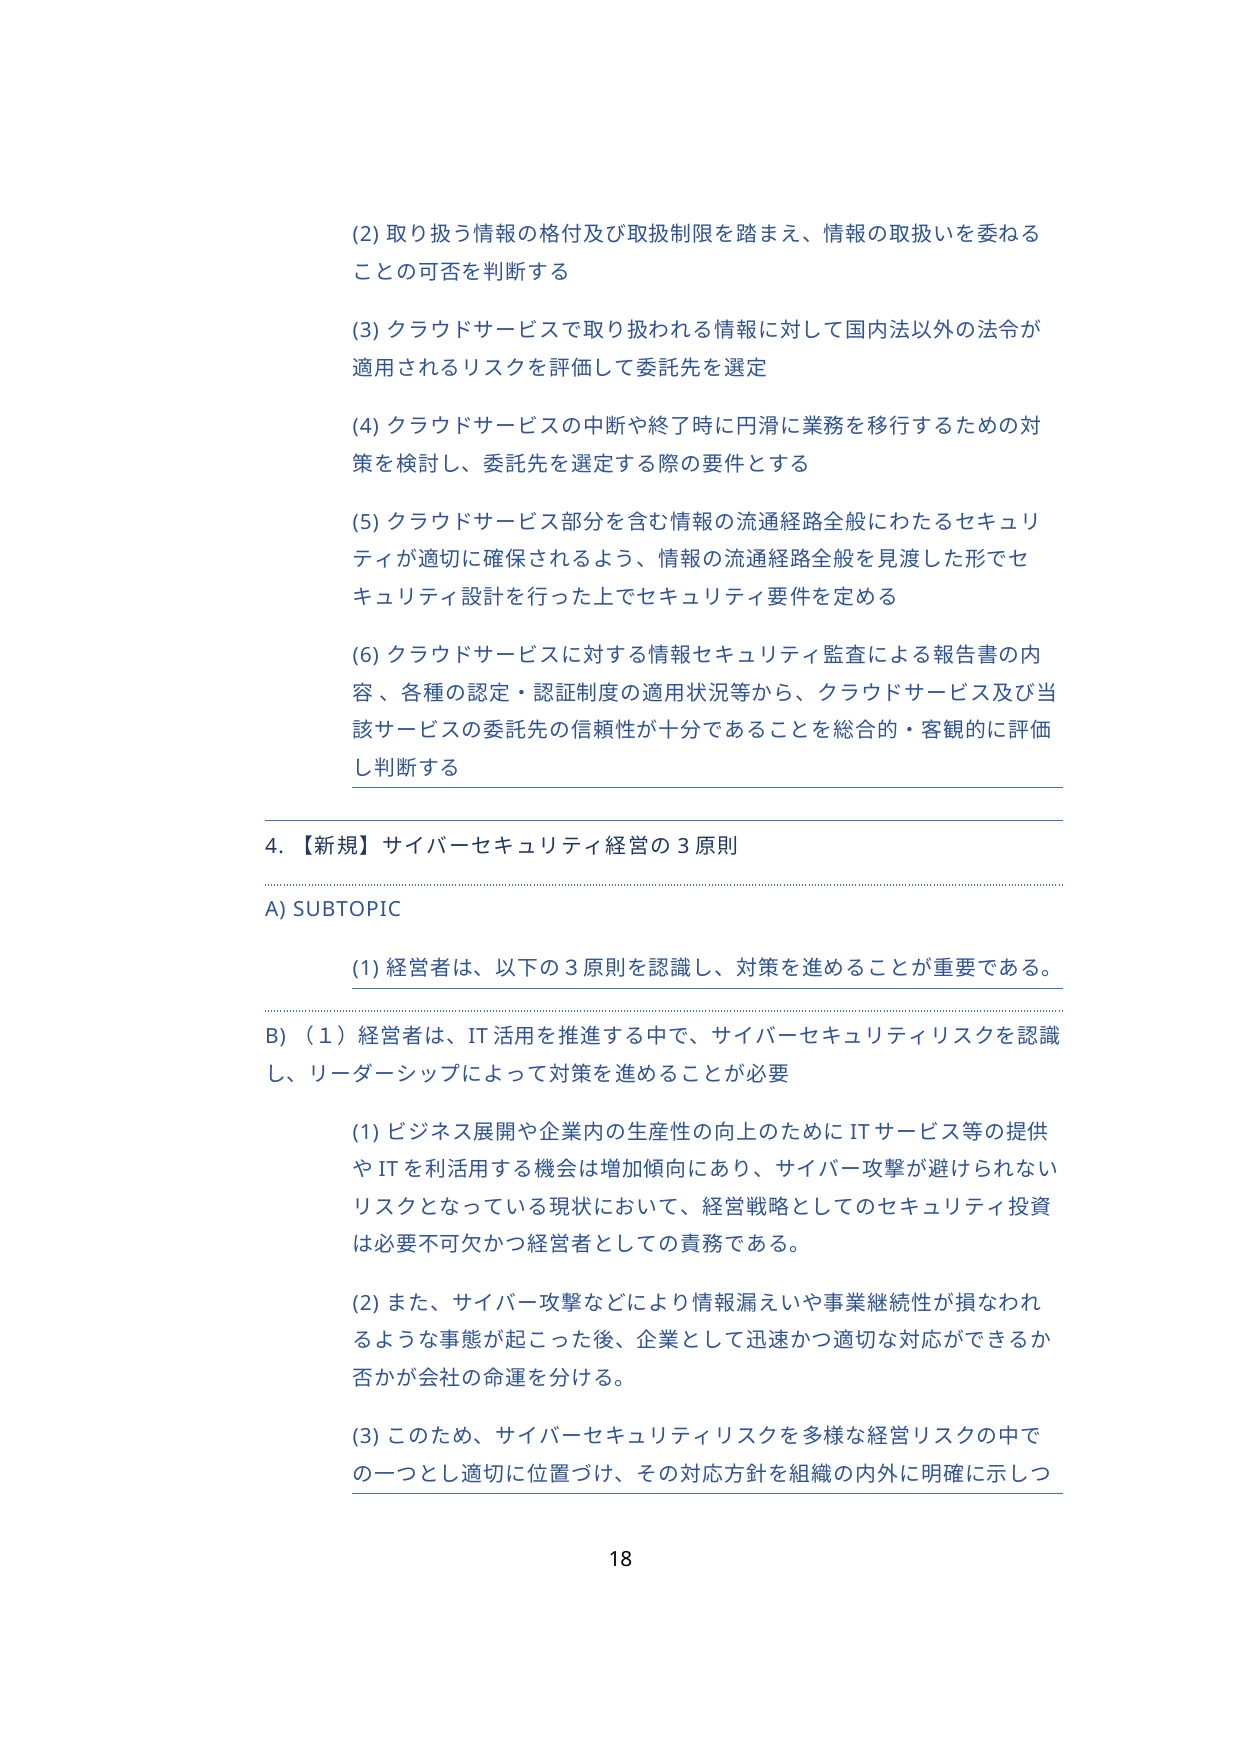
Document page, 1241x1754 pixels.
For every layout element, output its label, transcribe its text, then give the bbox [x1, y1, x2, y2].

text 【新規】サイバーセキュリティ経営の3原則 [265, 821, 1063, 863]
text クラウドサービスの中断や終了時に円滑に業務を移行するための対策を検討し、委託先を選定する際の要件とする [352, 406, 1063, 481]
text 取り扱う情報の格付及び取扱制限を踏まえ、情報の取扱いを委ねることの可否を判断する [352, 214, 1063, 289]
text また、サイバー攻撃などにより情報漏えいや事業継続性が損なわれるような事態が起こった後、企業として迅速かつ適切な対応ができるか否かが会社の命運を分ける。 [352, 1282, 1063, 1395]
text クラウドサービスに対する情報セキュリティ監査による報告書の内容 、各種の認定・認証制度の適用状況等から、クラウドサービス及び当該サービスの委託先の信頼性が十分であることを総合的・客観的に評価し判断する [352, 635, 1063, 787]
text クラウドサービス部分を含む情報の流通経路全般にわたるセキュリティが適切に確保されるよう、情報の流通経路全般を見渡した形でセキュリティ設計を行った上でセキュリティ要件を定める [352, 502, 1063, 614]
text 経営者は、以下の３原則を認識し、対策を進めることが重要である。 [352, 948, 1063, 988]
text ビジネス展開や企業内の生産性の向上のためにITサービス等の提供やITを利活用する機会は増加傾向にあり、サイバー攻撃が避けられないリスクとなっている現状において、経営戦略としてのセキュリティ投資は必要不可欠かつ経営者としての責務である。 [352, 1111, 1063, 1261]
text （１）経営者は、IT活用を推進する中で、サイバーセキュリティリスクを認識し、リーダーシップによって対策を進めることが必要 [265, 1010, 1063, 1091]
text クラウドサービスで取り扱われる情報に対して国内法以外の法令が適用されるリスクを評価して委託先を選定 [352, 310, 1063, 385]
text Subtopic [265, 884, 1063, 927]
